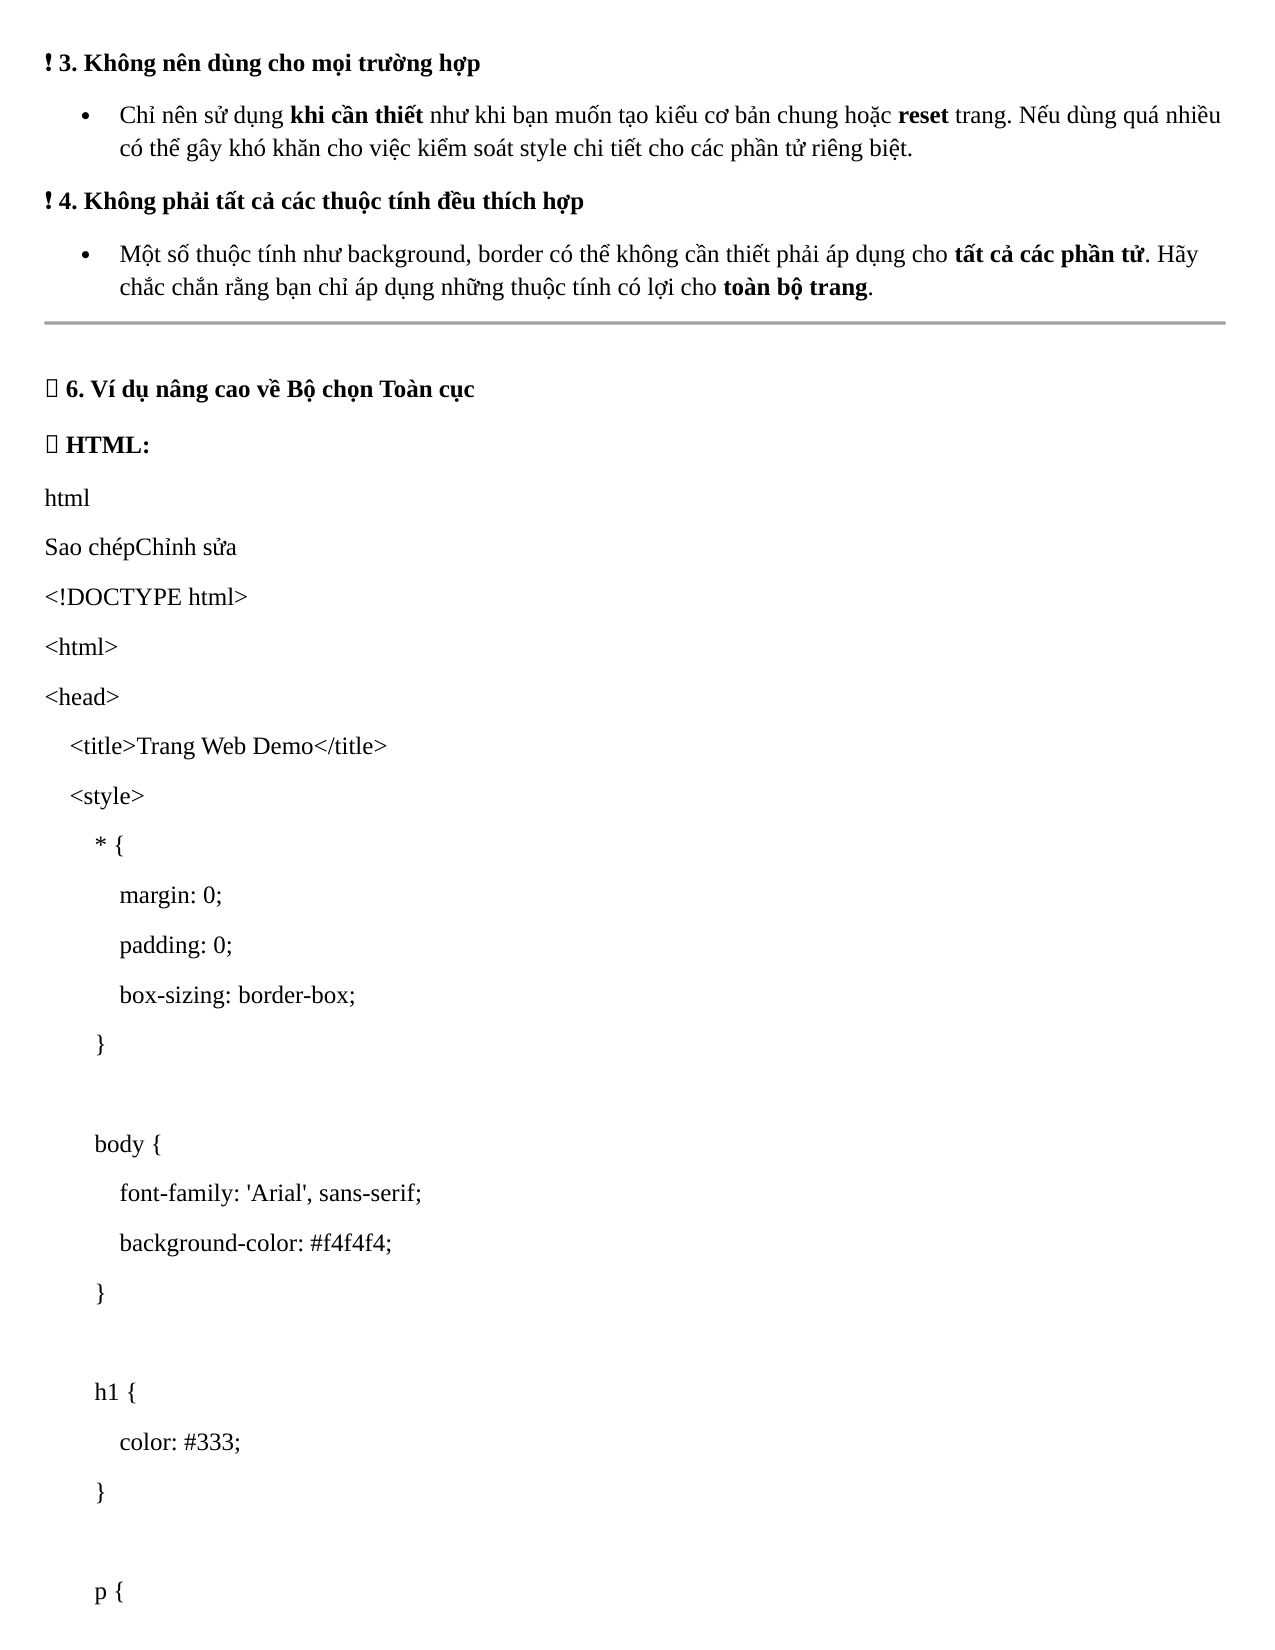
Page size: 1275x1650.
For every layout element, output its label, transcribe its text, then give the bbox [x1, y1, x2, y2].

text margin: 0; [44, 880, 1226, 909]
text Sao chépChỉnh sửa [44, 532, 1226, 561]
text background-color: #f4f4f4; [44, 1228, 1226, 1257]
text <title>Trang Web Demo</title> [44, 731, 1226, 760]
text box-sizing: border-box; [44, 980, 1226, 1008]
text padding: 0; [44, 930, 1226, 959]
text font-family: 'Arial', sans-serif; [44, 1178, 1226, 1207]
text ❗ 3. Không nên dùng cho mọi trường hợp [44, 44, 1226, 78]
text h1 { [44, 1377, 1226, 1406]
text } [44, 1278, 1226, 1307]
text 🧩 6. Ví dụ nâng cao về Bộ chọn Toàn cục [44, 371, 1226, 405]
text } [44, 1477, 1226, 1505]
text color: #333; [44, 1427, 1226, 1456]
list Một số thuộc tính như background, border có thể không cần thiết phải áp dụng cho tất cả các phần tử. Hãy chắc chắn rằng bạn chỉ áp dụng những thuộc tính có lợi cho toàn bộ trang. [82, 239, 1226, 301]
text <html> [44, 632, 1226, 661]
text ✅ HTML: [44, 427, 1226, 461]
text ❗ 4. Không phải tất cả các thuộc tính đều thích hợp [44, 183, 1226, 217]
text <style> [44, 781, 1226, 810]
text } [44, 1029, 1226, 1058]
text html [44, 483, 1226, 512]
text <!DOCTYPE html> [44, 582, 1226, 611]
text body { [44, 1129, 1226, 1157]
text p { [44, 1576, 1226, 1605]
text <head> [44, 682, 1226, 710]
text * { [44, 831, 1226, 859]
list Chỉ nên sử dụng khi cần thiết như khi bạn muốn tạo kiểu cơ bản chung hoặc reset trang. Nếu dùng quá nhiều có thể gây khó khăn cho việc kiểm soát style chi tiết cho các phần tử riêng biệt. [82, 100, 1226, 162]
